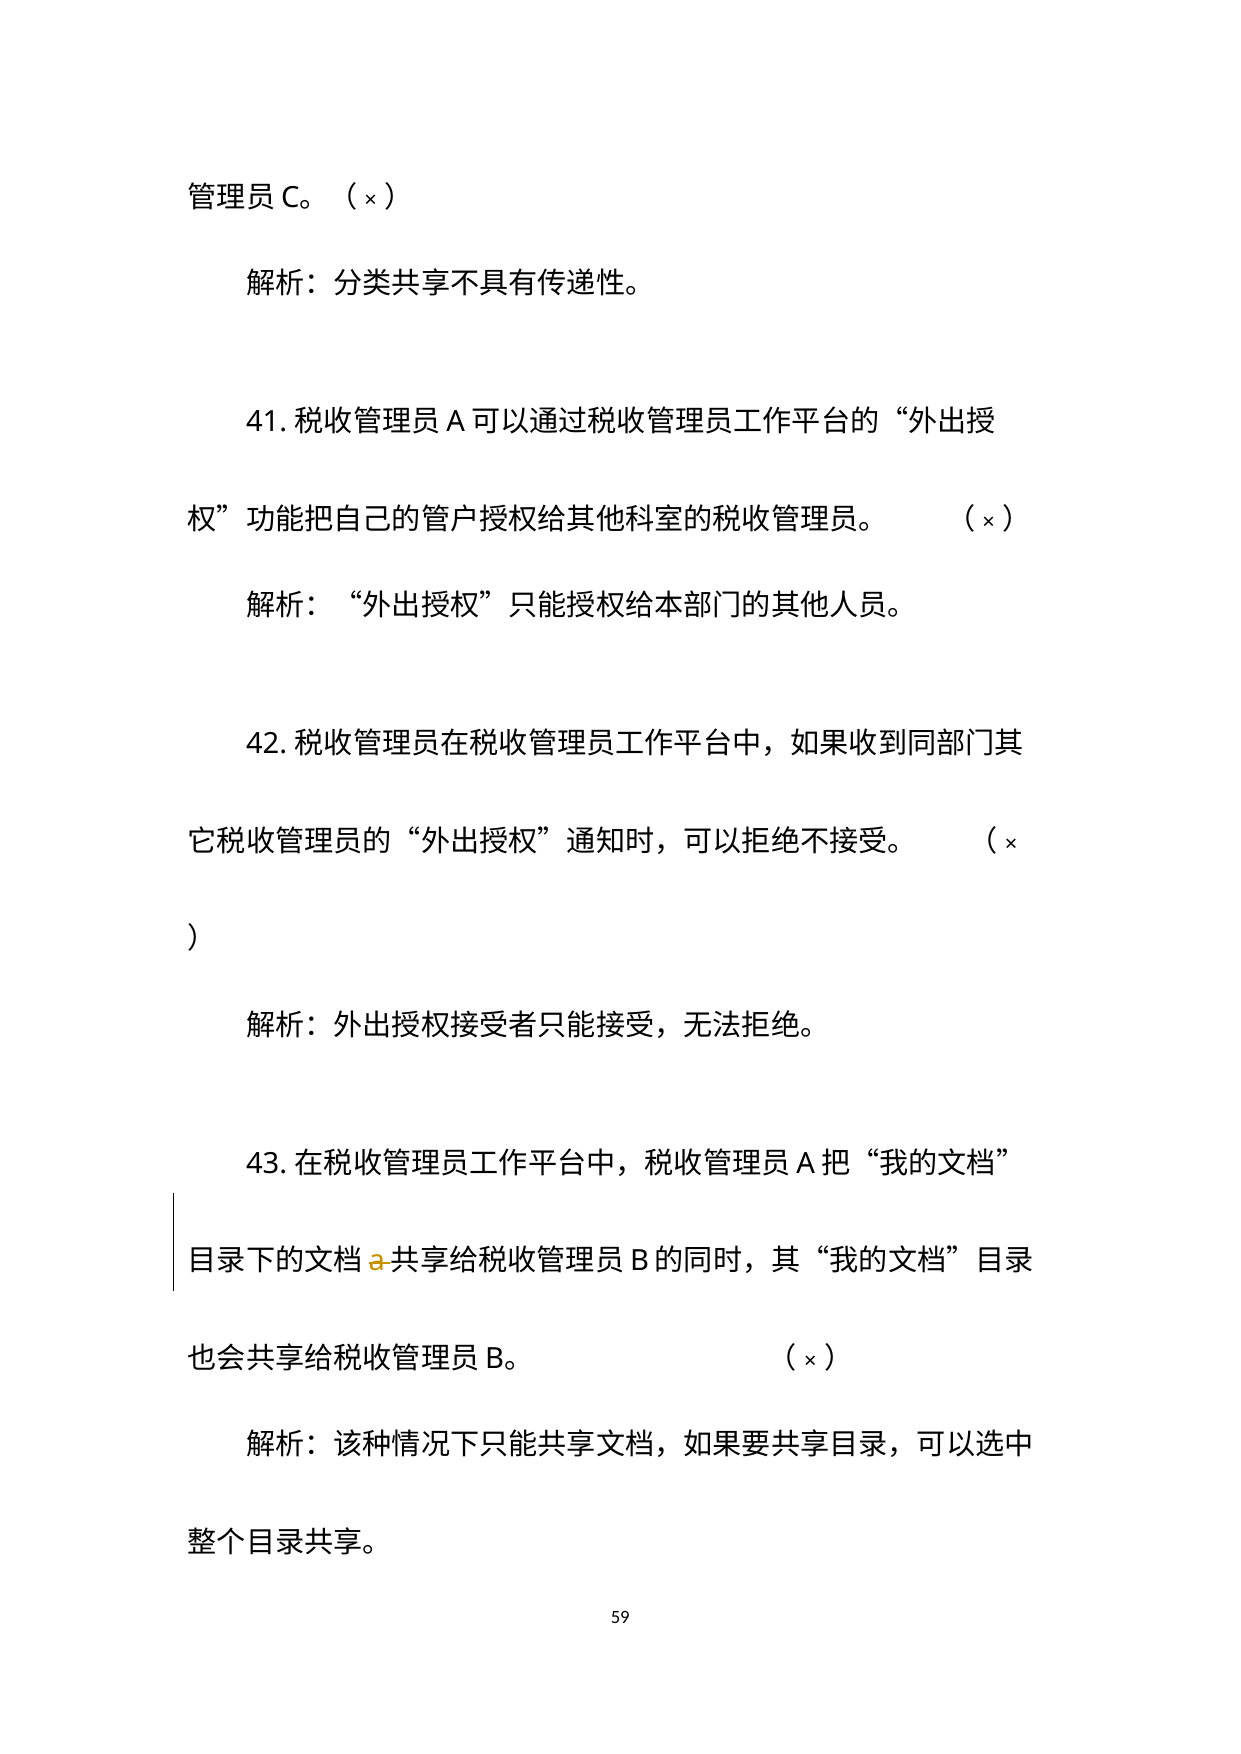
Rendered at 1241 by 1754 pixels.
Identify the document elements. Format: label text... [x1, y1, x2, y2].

text 解析：分类共享不具有传递性。 [187, 248, 1053, 313]
text 解析：外出授权接受者只能接受，无法拒绝。 [187, 990, 1053, 1055]
text 41. 税收管理员A可以通过税收管理员工作平台的“外出授权”功能把自己的管户授权给其他科室的税收管理员。 （ × ） [187, 387, 1053, 549]
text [187, 162, 1053, 227]
text 解析：“外出授权”只能授权给本部门的其他人员。 [187, 570, 1053, 635]
text 42. 税收管理员在税收管理员工作平台中，如果收到同部门其它税收管理员的“外出授权”通知时，可以拒绝不接受。 （ × ） [187, 709, 1053, 969]
text 解析：该种情况下只能共享文档，如果要共享目录，可以选中整个目录共享。 [187, 1409, 1053, 1572]
text 43. 在税收管理员工作平台中，税收管理员A把“我的文档”目录下的文档共享给税收管理员B的同时，其“我的文档”目录也会共享给税收管理员B。 （ × ） [187, 1128, 1053, 1388]
